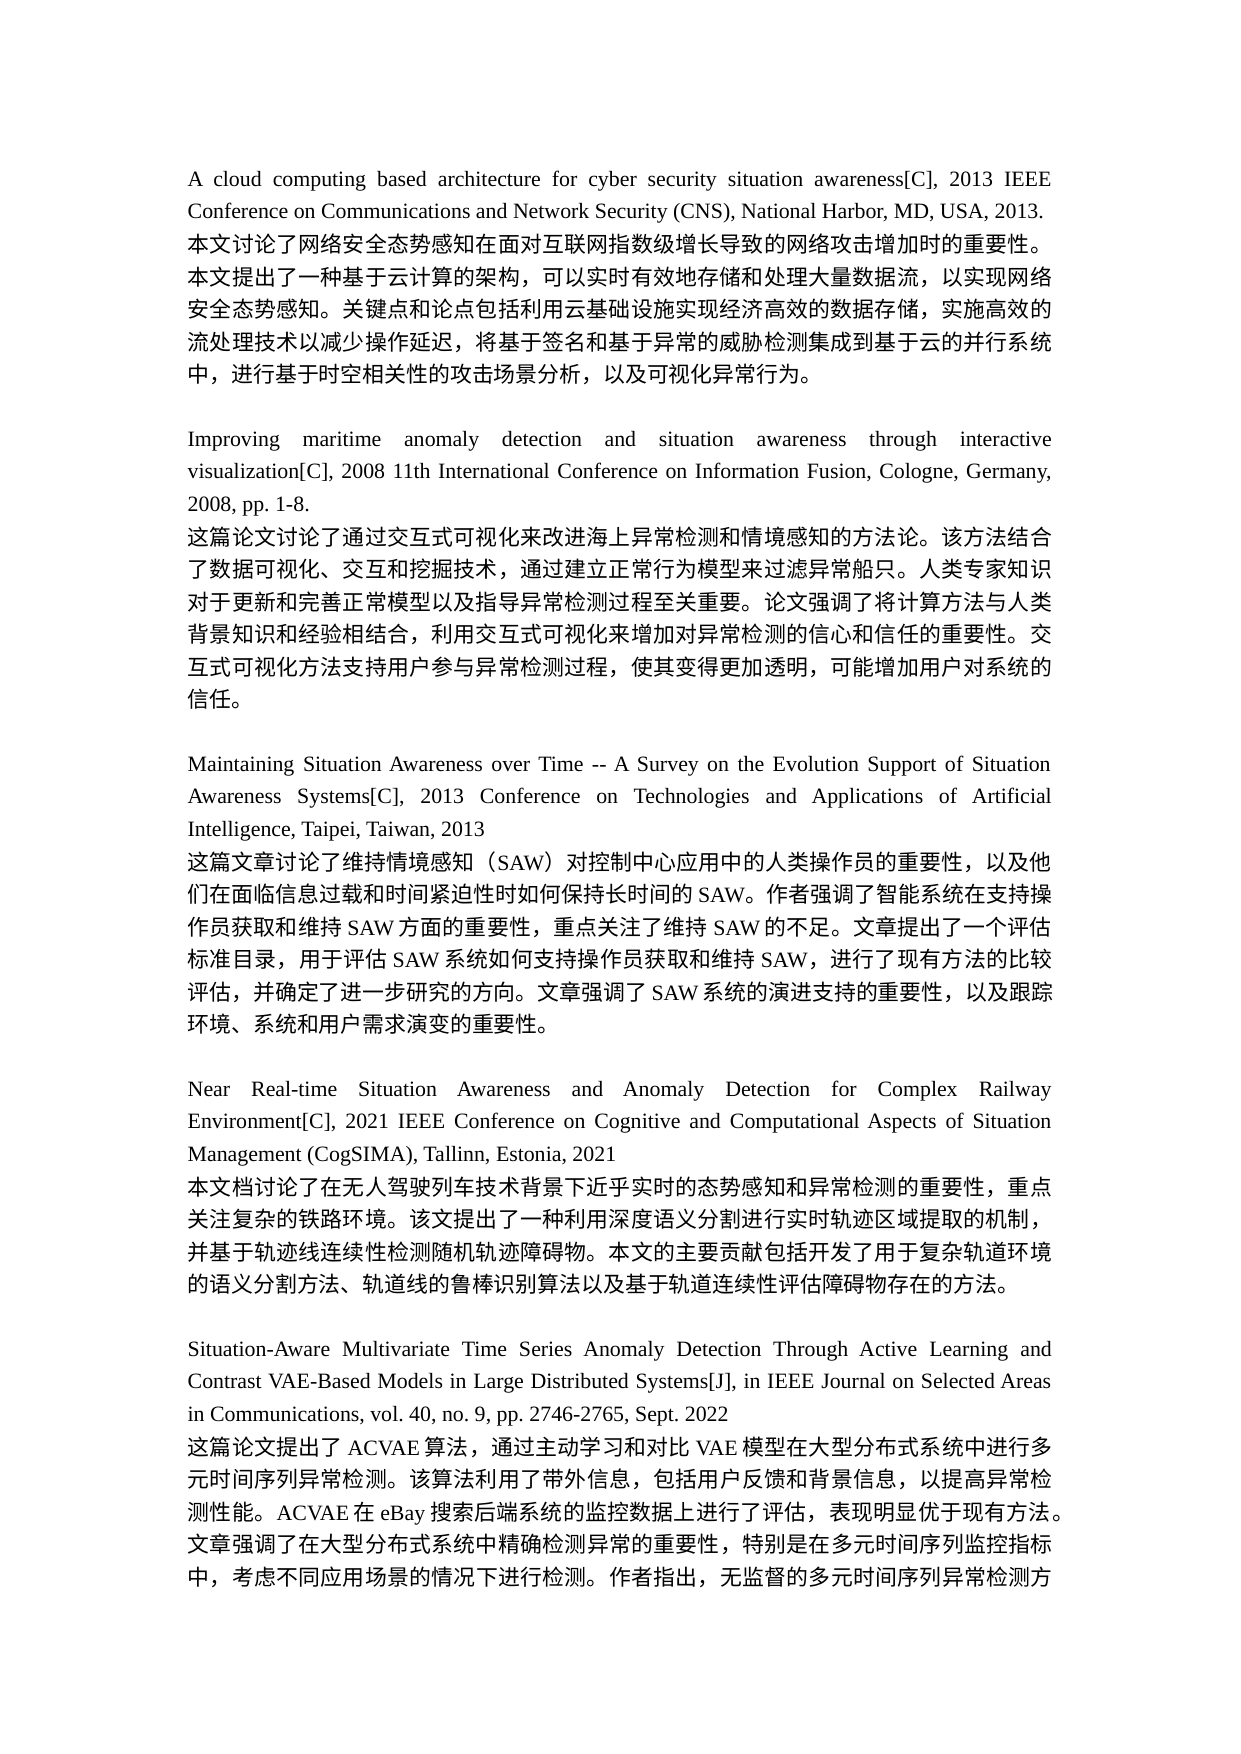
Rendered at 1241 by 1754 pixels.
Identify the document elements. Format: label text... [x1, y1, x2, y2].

text A cloud computing based architecture for cyber security situation awareness[C], 2013 IEEE Conference on Communications and Network Security (CNS), National Harbor, MD, USA, 2013. [187, 162, 1053, 227]
text Improving maritime anomaly detection and situation awareness through interactive visualization[C], 2008 11th International Conference on Information Fusion, Cologne, Germany, 2008, pp. 1-8. [187, 422, 1053, 519]
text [187, 1429, 1053, 1592]
text Maintaining Situation Awareness over Time -- A Survey on the Evolution Support of Situation Awareness Systems[C], 2013 Conference on Technologies and Applications of Artificial Intelligence, Taipei, Taiwan, 2013 [187, 747, 1053, 844]
text 这篇文章讨论了维持情境感知（SAW）对控制中心应用中的人类操作员的重要性，以及他们在面临信息过载和时间紧迫性时如何保持长时间的SAW。作者强调了智能系统在支持操作员获取和维持SAW方面的重要性，重点关注了维持SAW的不足。文章提出了一个评估标准目录，用于评估SAW系统如何支持操作员获取和维持SAW，进行了现有方法的比较评估，并确定了进一步研究的方向。文章强调了SAW系统的演进支持的重要性，以及跟踪环境、系统和用户需求演变的重要性。 [187, 844, 1053, 1039]
text 本文档讨论了在无人驾驶列车技术背景下近乎实时的态势感知和异常检测的重要性，重点关注复杂的铁路环境。该文提出了一种利用深度语义分割进行实时轨迹区域提取的机制，并基于轨迹线连续性检测随机轨迹障碍物。本文的主要贡献包括开发了用于复杂轨道环境的语义分割方法、轨道线的鲁棒识别算法以及基于轨道连续性评估障碍物存在的方法。 [187, 1169, 1053, 1299]
text 这篇论文讨论了通过交互式可视化来改进海上异常检测和情境感知的方法论。该方法结合了数据可视化、交互和挖掘技术，通过建立正常行为模型来过滤异常船只。人类专家知识对于更新和完善正常模型以及指导异常检测过程至关重要。论文强调了将计算方法与人类背景知识和经验相结合，利用交互式可视化来增加对异常检测的信心和信任的重要性。交互式可视化方法支持用户参与异常检测过程，使其变得更加透明，可能增加用户对系统的信任。 [187, 519, 1053, 714]
text 本文讨论了网络安全态势感知在面对互联网指数级增长导致的网络攻击增加时的重要性。本文提出了一种基于云计算的架构，可以实时有效地存储和处理大量数据流，以实现网络安全态势感知。关键点和论点包括利用云基础设施实现经济高效的数据存储，实施高效的流处理技术以减少操作延迟，将基于签名和基于异常的威胁检测集成到基于云的并行系统中，进行基于时空相关性的攻击场景分析，以及可视化异常行为。 [187, 227, 1053, 389]
text Near Real-time Situation Awareness and Anomaly Detection for Complex Railway Environment[C], 2021 IEEE Conference on Cognitive and Computational Aspects of Situation Management (CogSIMA), Tallinn, Estonia, 2021 [187, 1072, 1053, 1169]
text Situation-Aware Multivariate Time Series Anomaly Detection Through Active Learning and Contrast VAE-Based Models in Large Distributed Systems[J], in IEEE Journal on Selected Areas in Communications, vol. 40, no. 9, pp. 2746-2765, Sept. 2022 [187, 1332, 1053, 1429]
